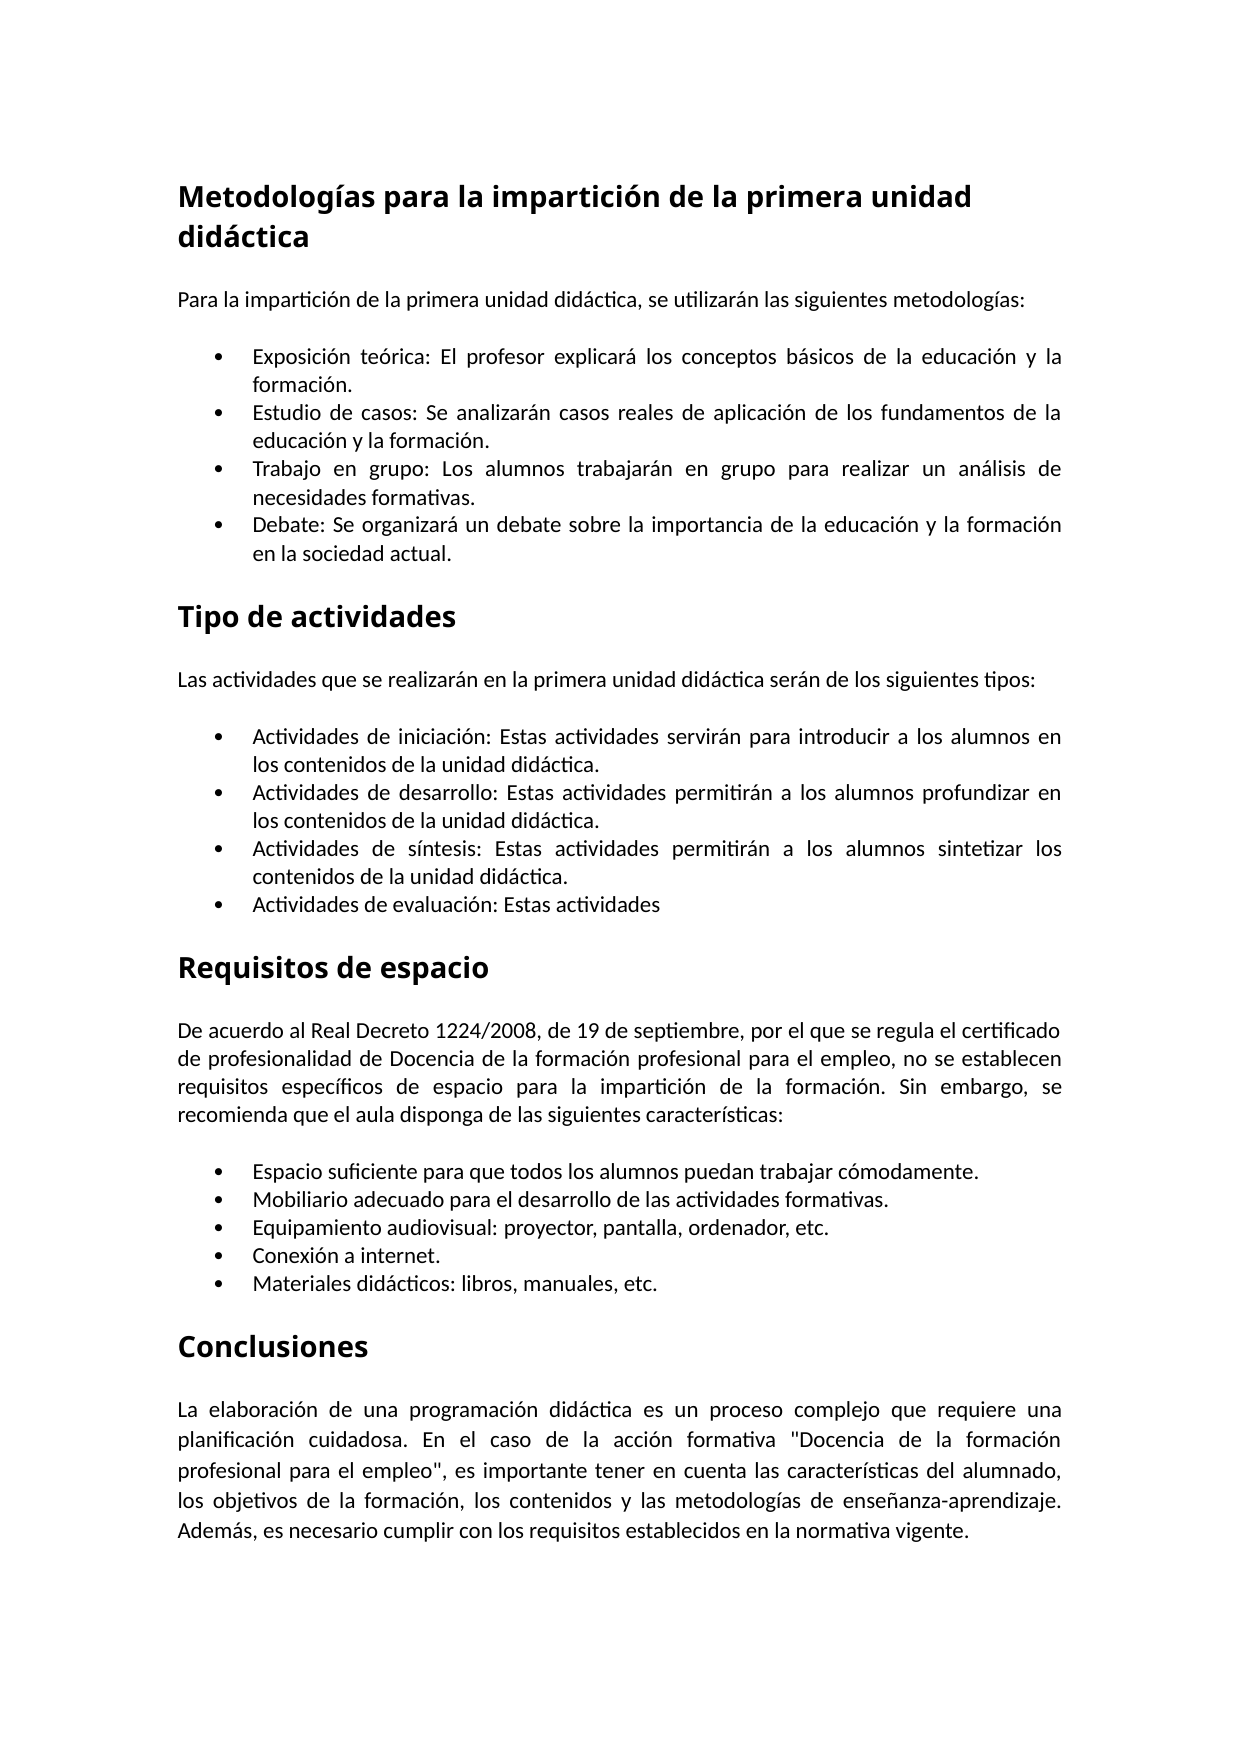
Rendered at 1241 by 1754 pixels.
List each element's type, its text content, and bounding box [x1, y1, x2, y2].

list Actividades de evaluación: Estas actividades [215, 890, 1063, 918]
list Actividades de iniciación: Estas actividades servirán para introducir a los alumnos en los contenidos de la unidad didáctica. [215, 722, 1063, 778]
text Las actividades que se realizarán en la primera unidad didáctica serán de los siguientes tipos: [177, 665, 1063, 693]
text De acuerdo al Real Decreto 1224/2008, de 19 de septiembre, por el que se regula el certificado de profesionalidad de Docencia de la formación profesional para el empleo, no se establecen requisitos específicos de espacio para la impartición de la formación. Sin embargo, se recomienda que el aula disponga de las siguientes características: [177, 1016, 1063, 1128]
list Espacio suficiente para que todos los alumnos puedan trabajar cómodamente. [215, 1157, 1063, 1185]
list Exposición teórica: El profesor explicará los conceptos básicos de la educación y la formación. [215, 342, 1063, 398]
list Estudio de casos: Se analizarán casos reales de aplicación de los fundamentos de la educación y la formación. [215, 398, 1063, 454]
text La elaboración de una programación didáctica es un proceso complejo que requiere una planificación cuidadosa. En el caso de la acción formativa "Docencia de la formación profesional para el empleo", es importante tener en cuenta las características del alumnado, los objetivos de la formación, los contenidos y las metodologías de enseñanza-aprendizaje. Además, es necesario cumplir con los requisitos establecidos en la normativa vigente. [177, 1395, 1063, 1544]
list Actividades de síntesis: Estas actividades permitirán a los alumnos sintetizar los contenidos de la unidad didáctica. [215, 834, 1063, 890]
subtitle Metodologías para la impartición de la primera unidad didáctica [177, 177, 1063, 256]
list Materiales didácticos: libros, manuales, etc. [215, 1269, 1063, 1297]
list Equipamiento audiovisual: proyector, pantalla, ordenador, etc. [215, 1213, 1063, 1241]
subtitle Requisitos de espacio [177, 947, 1063, 987]
list Debate: Se organizará un debate sobre la importancia de la educación y la formación en la sociedad actual. [215, 511, 1063, 567]
text Para la impartición de la primera unidad didáctica, se utilizarán las siguientes metodologías: [177, 285, 1063, 313]
subtitle Tipo de actividades [177, 596, 1063, 636]
subtitle Conclusiones [177, 1327, 1063, 1366]
list Trabajo en grupo: Los alumnos trabajarán en grupo para realizar un análisis de necesidades formativas. [215, 454, 1063, 511]
list Conexión a internet. [215, 1241, 1063, 1269]
list Actividades de desarrollo: Estas actividades permitirán a los alumnos profundizar en los contenidos de la unidad didáctica. [215, 778, 1063, 834]
list Mobiliario adecuado para el desarrollo de las actividades formativas. [215, 1185, 1063, 1213]
